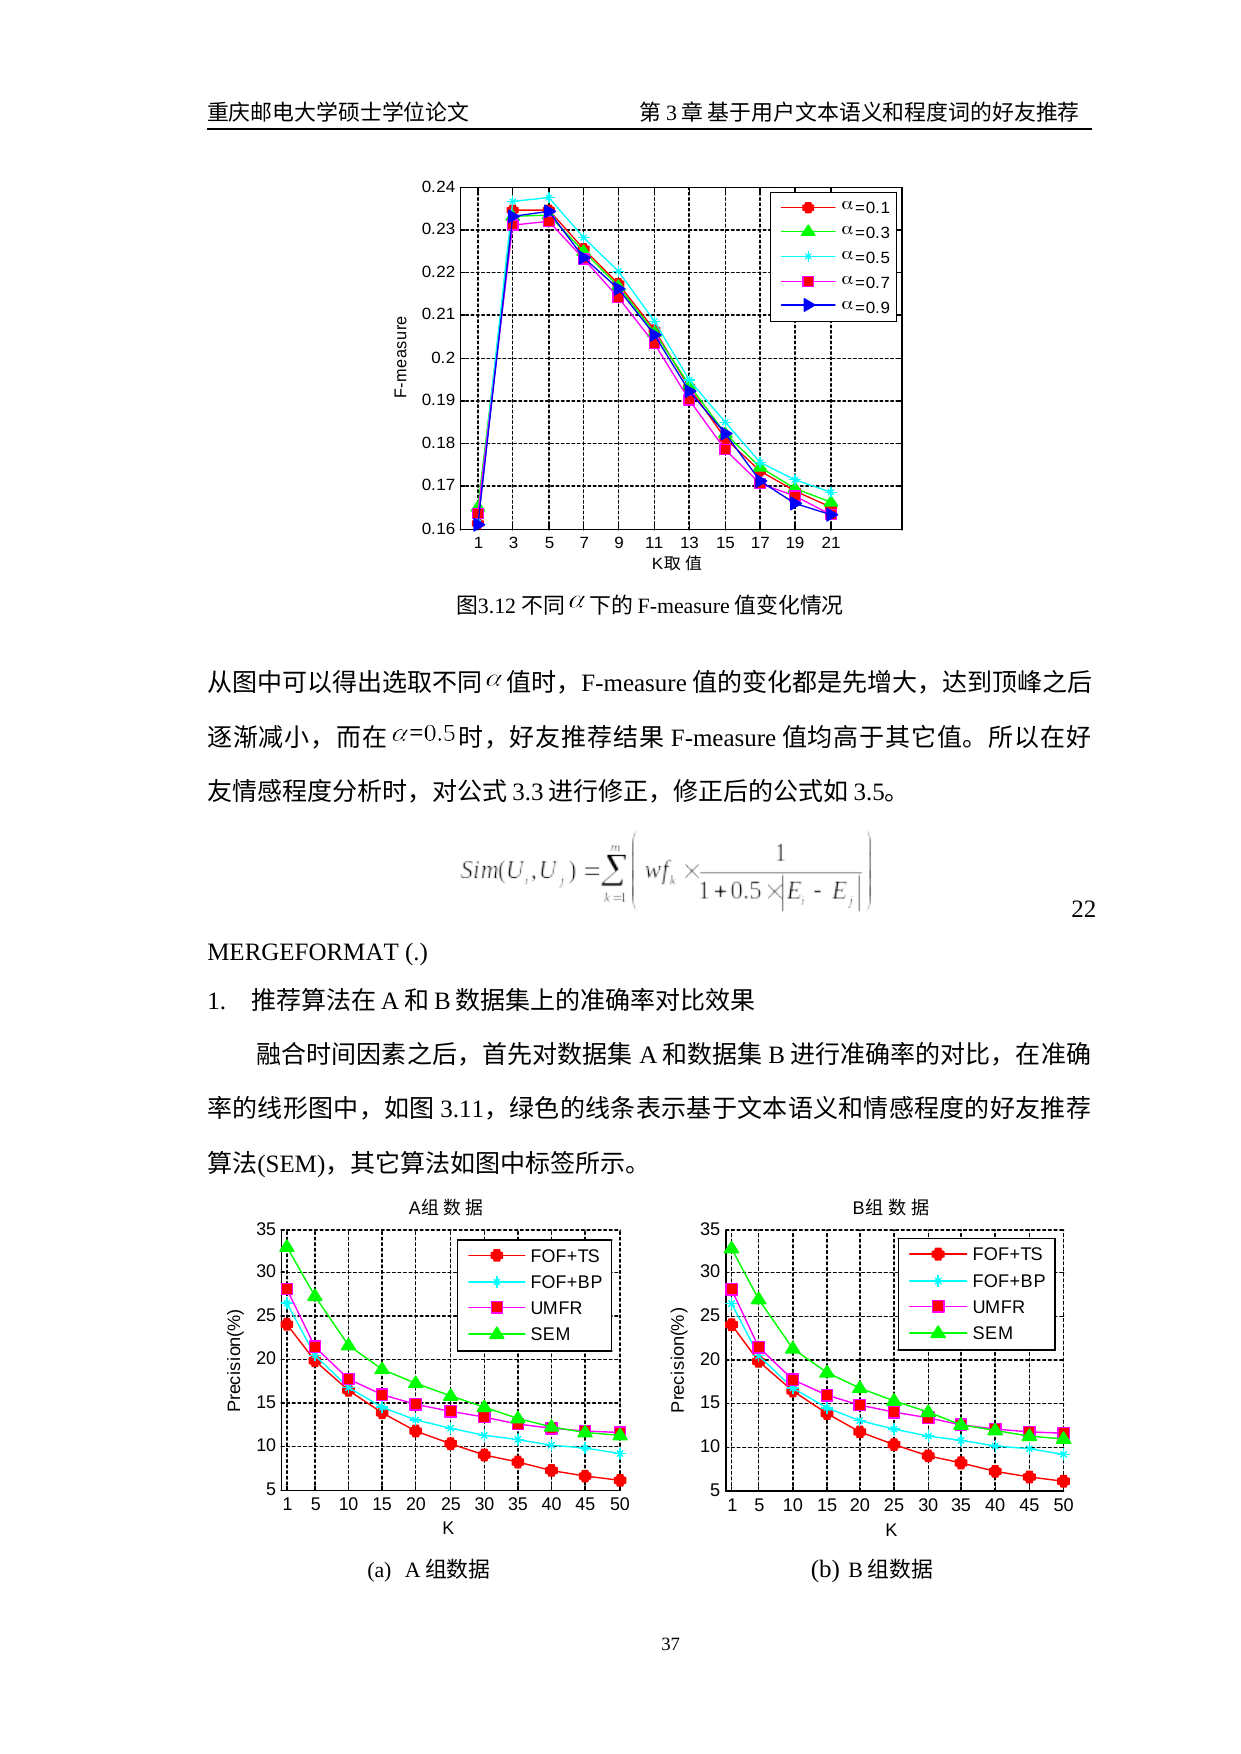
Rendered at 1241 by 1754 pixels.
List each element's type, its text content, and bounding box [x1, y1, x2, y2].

text 从图中可以得出选取不同值时，F-measure值的变化都是先增大，达到顶峰之后逐渐减小，而在时，好友推荐结果F-measure值均高于其它值。所以在好友情感程度分析时，对公式3.3进行修正，修正后的公式如3.5。 [207, 663, 1092, 808]
table_header A组数据 [207, 1198, 650, 1598]
list 融合时间因素之后，首先对数据集A和数据集B进行准确率的对比，在准确率的线形图中，如图3.11，绿色的线条表示基于文本语义和情感程度的好友推荐算法(SEM)，其它算法如图中标签所示。 [207, 1034, 1092, 1179]
list 推荐算法在A和B数据集上的准确率对比效果 [207, 980, 1092, 1016]
table_header B组数据 [650, 1198, 1093, 1598]
